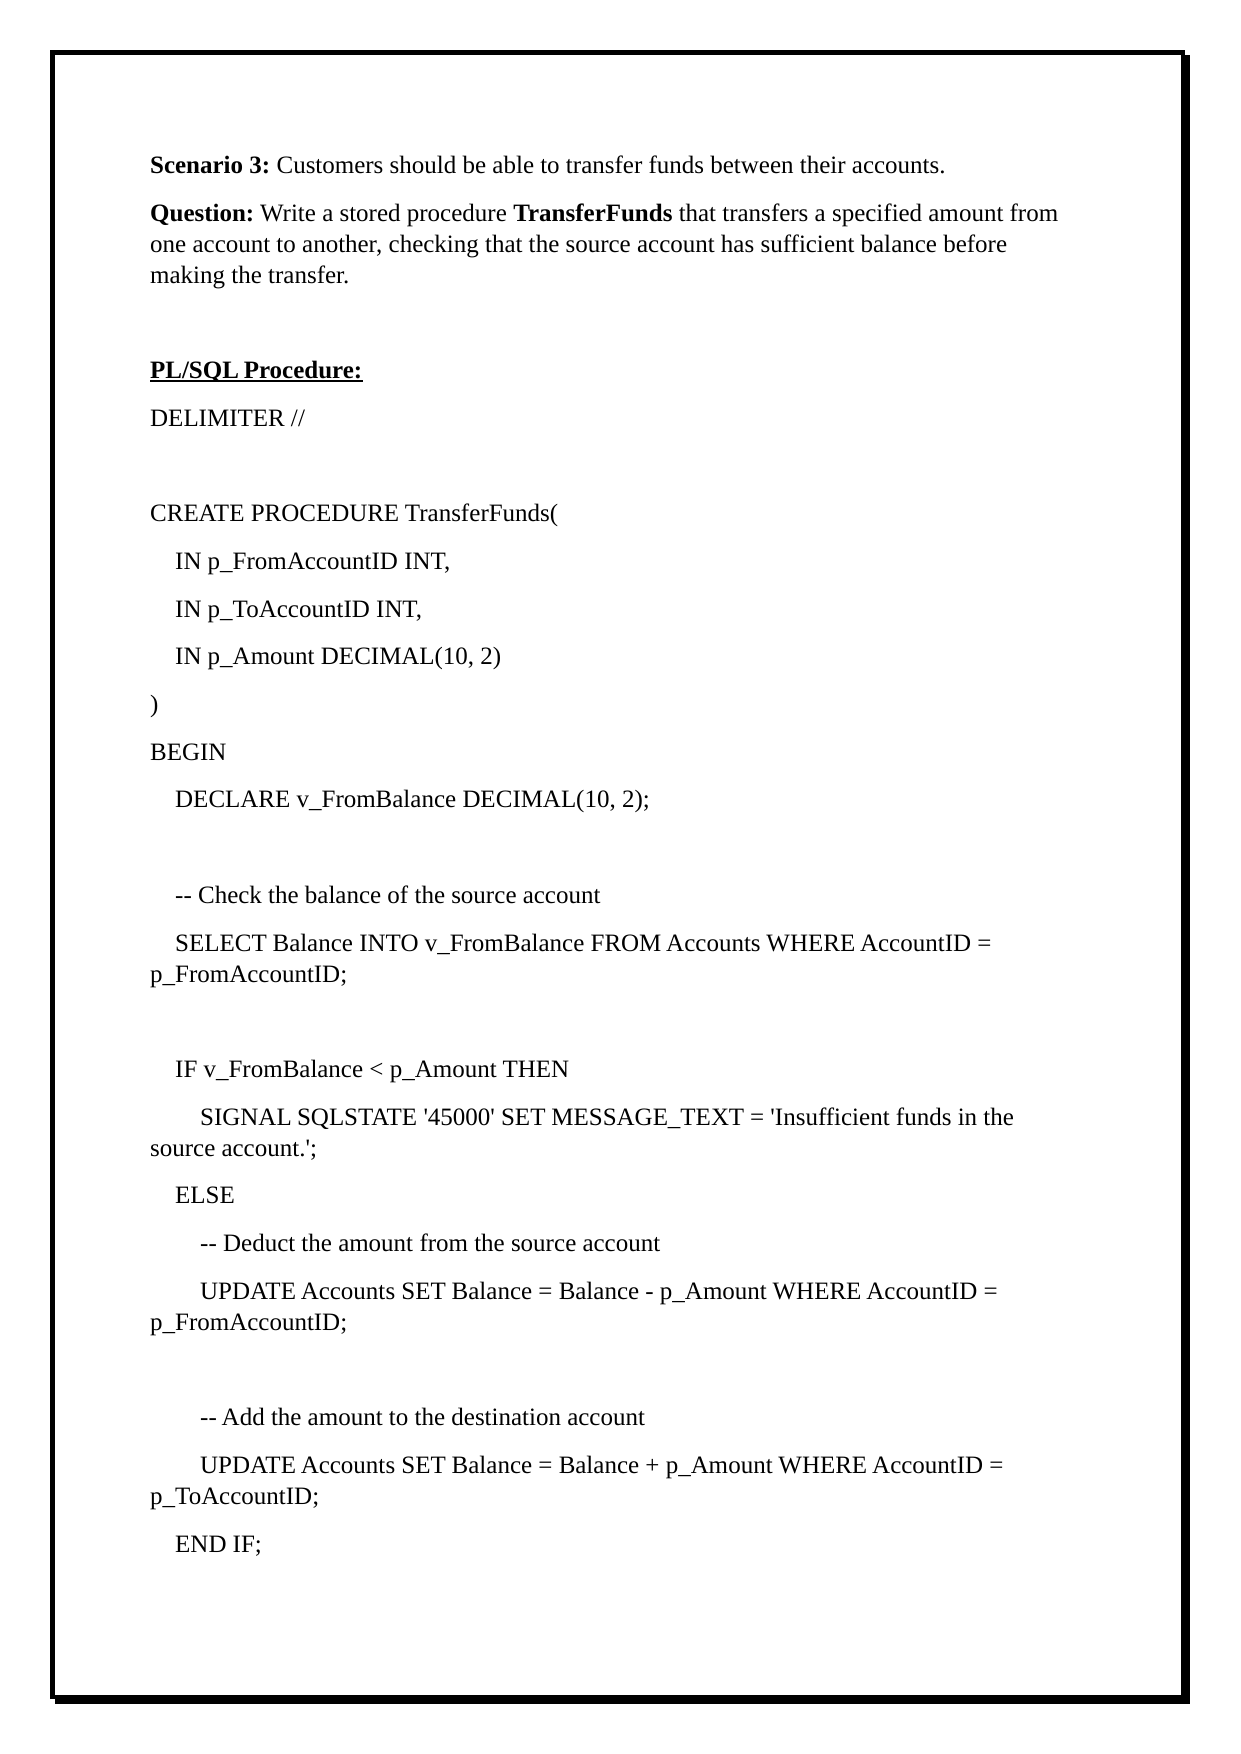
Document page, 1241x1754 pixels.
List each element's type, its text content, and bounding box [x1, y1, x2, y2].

text -- Deduct the amount from the source account [150, 1228, 1086, 1257]
text UPDATE Accounts SET Balance = Balance - p_Amount WHERE AccountID = p_FromAccountID; [150, 1276, 1086, 1336]
text CREATE PROCEDURE TransferFunds( [150, 498, 1086, 527]
text Scenario 3: Customers should be able to transfer funds between their accounts. [150, 150, 1086, 179]
text -- Check the balance of the source account [150, 880, 1086, 909]
text ) [150, 689, 1086, 718]
text IN p_Amount DECIMAL(10, 2) [150, 641, 1086, 670]
text -- Add the amount to the destination account [150, 1402, 1086, 1431]
text IN p_ToAccountID INT, [150, 594, 1086, 622]
text IN p_FromAccountID INT, [150, 546, 1086, 575]
text BEGIN [150, 737, 1086, 766]
text DECLARE v_FromBalance DECIMAL(10, 2); [150, 784, 1086, 813]
text SELECT Balance INTO v_FromBalance FROM Accounts WHERE AccountID = p_FromAccountID; [150, 928, 1086, 987]
text PL/SQL Procedure: [150, 355, 1086, 384]
text END IF; [150, 1529, 1086, 1558]
text Question: Write a stored procedure TransferFunds that transfers a specified amount from one account to another, checking that the source account has sufficient balance before making the transfer. [150, 198, 1086, 288]
text SIGNAL SQLSTATE '45000' SET MESSAGE_TEXT = 'Insufficient funds in the source account.'; [150, 1102, 1086, 1162]
text UPDATE Accounts SET Balance = Balance + p_Amount WHERE AccountID = p_ToAccountID; [150, 1450, 1086, 1510]
text ELSE [150, 1181, 1086, 1209]
text DELIMITER // [150, 403, 1086, 432]
text IF v_FromBalance < p_Amount THEN [150, 1054, 1086, 1083]
